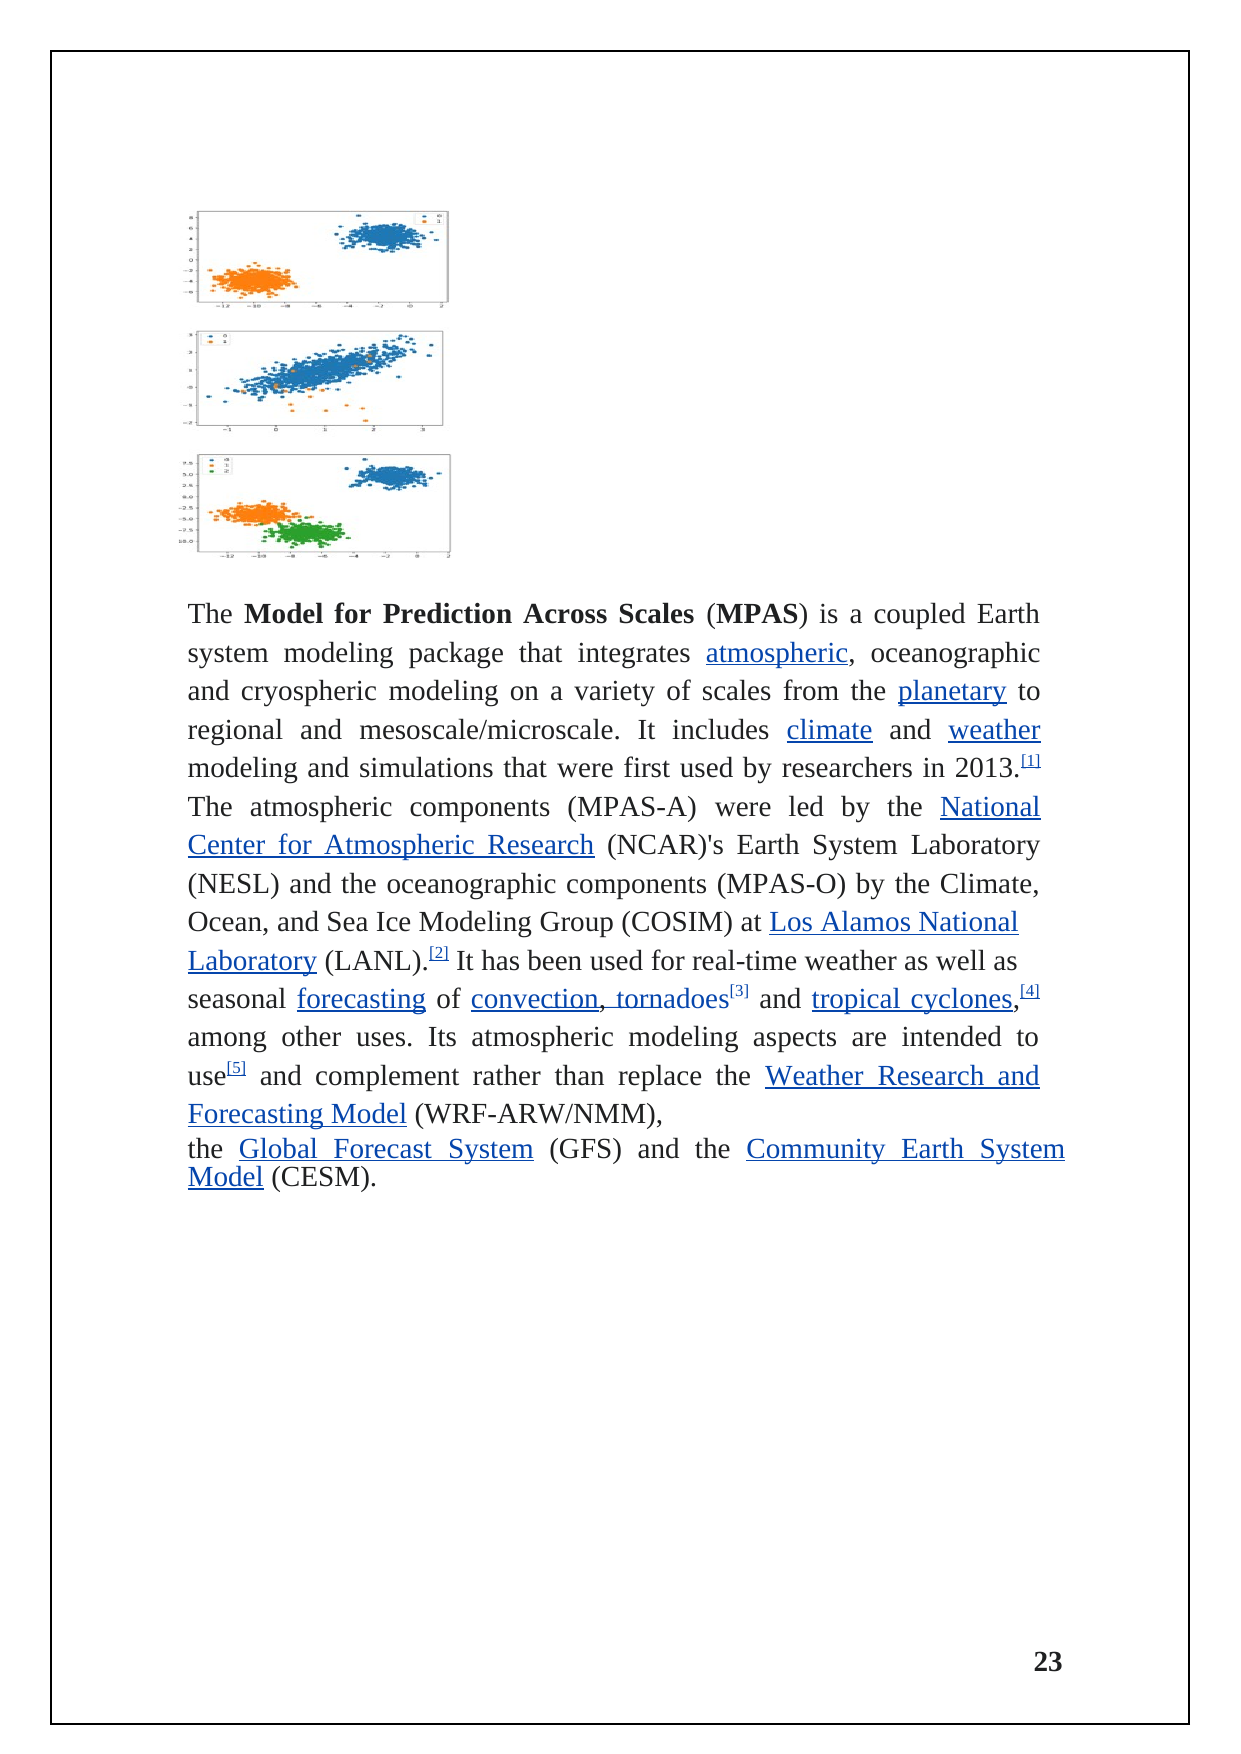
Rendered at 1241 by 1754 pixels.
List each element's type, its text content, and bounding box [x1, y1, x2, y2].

text seasonal forecasting of convection, tornadoes[3] and tropical cyclones,[4] among other uses. Its atmospheric modeling aspects are intended to use[5] and complement rather than replace the Weather Research and Forecasting Model (WRF-ARW/NMM), [187, 981, 1039, 1130]
text the Global Forecast System (GFS) and the Community Earth System Model (CESM). [187, 1135, 1065, 1192]
text The Model for Prediction Across Scales (MPAS) is a coupled Earth system modeling package that integrates atmospheric, oceanographic and cryospheric modeling on a variety of scales from the planetary to regional and mesoscale/microscale. It includes climate and weather modeling and simulations that were first used by researchers in 2013.[1] The atmospheric components (MPAS-A) were led by the National Center for Atmospheric Research (NCAR)'s Earth System Laboratory (NESL) and the oceanographic components (MPAS-O) by the Climate, Ocean, and Sea Ice Modeling Group (COSIM) at Los Alamos National [187, 596, 1040, 938]
picture [178, 210, 452, 558]
text Laboratory (LANL).[2] It has been used for real-time weather as well as [187, 943, 1065, 977]
text 23 [187, 1649, 1065, 1677]
